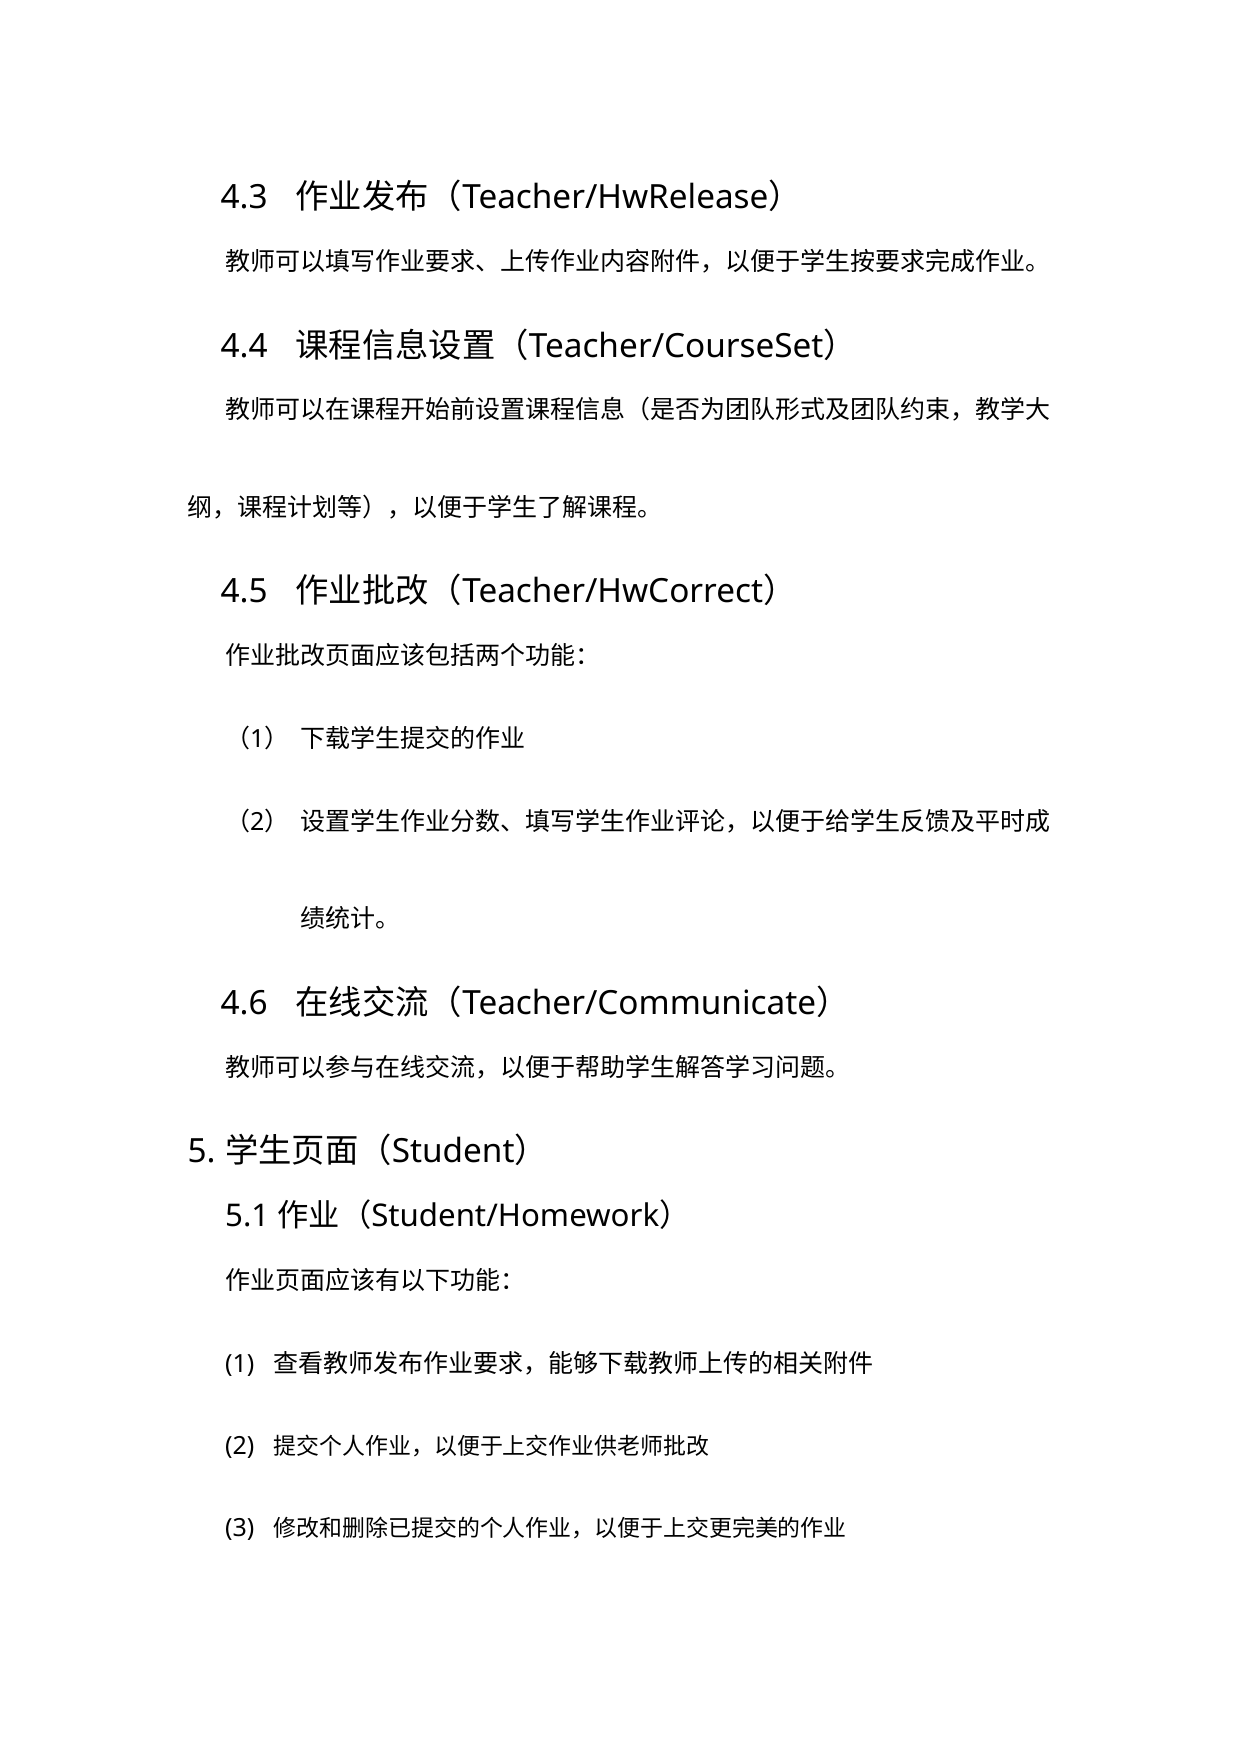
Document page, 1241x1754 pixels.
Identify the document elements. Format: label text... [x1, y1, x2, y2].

list 查看教师发布作业要求，能够下载教师上传的相关附件 [225, 1329, 1053, 1394]
text 教师可以参与在线交流，以便于帮助学生解答学习问题。 [187, 1033, 1053, 1098]
list 作业发布（Teacher/HwRelease） [220, 162, 1053, 227]
list 设置学生作业分数、填写学生作业评论，以便于给学生反馈及平时成绩统计。 [225, 787, 1053, 949]
text 5.1 作业（Student/Homework） [187, 1181, 1053, 1246]
list 课程信息设置（Teacher/CourseSet） [220, 310, 1053, 375]
list 学生页面（Student） [187, 1116, 1053, 1181]
text 作业批改页面应该包括两个功能： [187, 621, 1053, 686]
text 作业页面应该有以下功能： [187, 1246, 1053, 1311]
list 提交个人作业，以便于上交作业供老师批改 [225, 1412, 1053, 1477]
list 在线交流（Teacher/Communicate） [220, 968, 1053, 1033]
list 修改和删除已提交的个人作业，以便于上交更完美的作业 [225, 1494, 1053, 1559]
text 教师可以填写作业要求、上传作业内容附件，以便于学生按要求完成作业。 [187, 227, 1053, 292]
list 作业批改（Teacher/HwCorrect） [220, 556, 1053, 621]
text 教师可以在课程开始前设置课程信息（是否为团队形式及团队约束，教学大纲，课程计划等），以便于学生了解课程。 [187, 375, 1053, 538]
list 下载学生提交的作业 [225, 704, 1053, 769]
